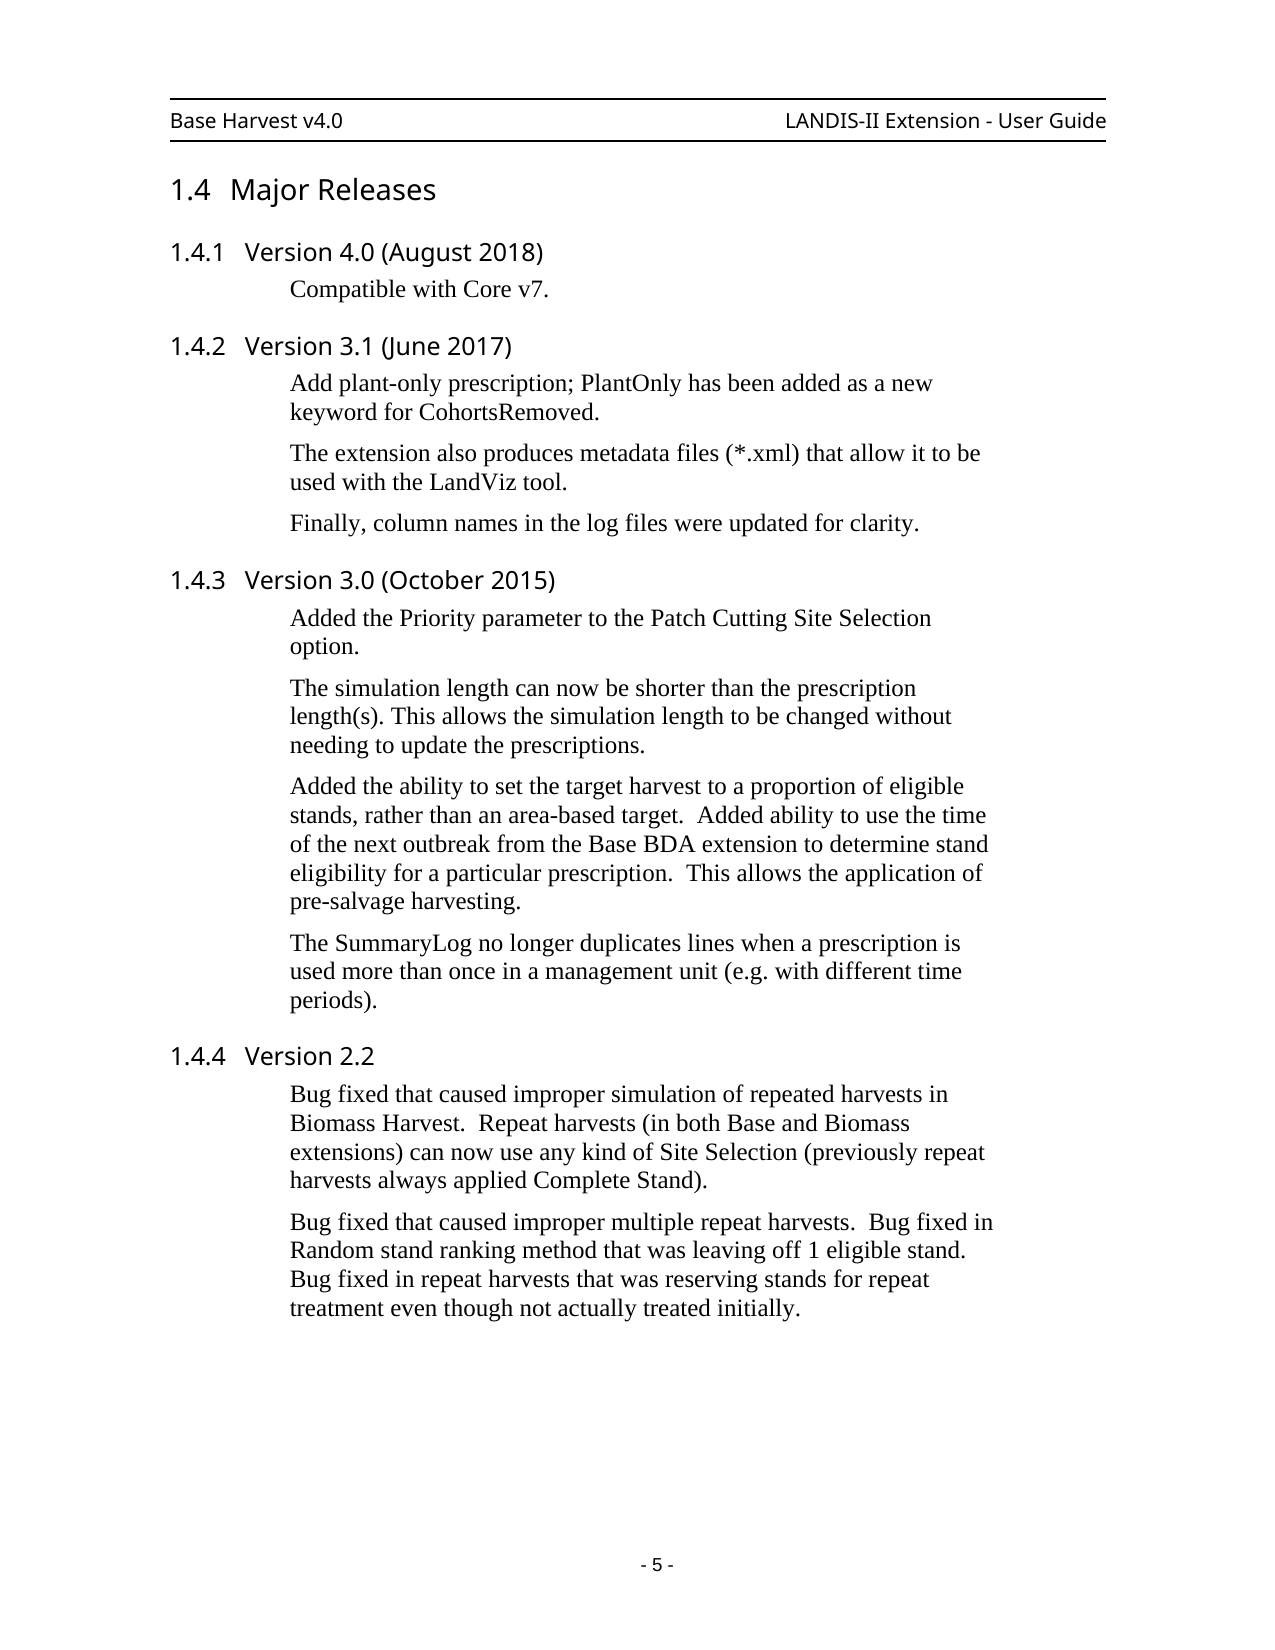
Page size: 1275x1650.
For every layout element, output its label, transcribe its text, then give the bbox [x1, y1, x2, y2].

text Added the Priority parameter to the Patch Cutting Site Selection option. [289, 603, 1001, 660]
text Add plant-only prescription; PlantOnly has been added as a new keyword for CohortsRemoved. [289, 368, 1001, 426]
subtitle Version 2.2 [169, 1039, 1106, 1073]
subtitle Version 3.1 (June 2017) [169, 328, 1106, 362]
text The extension also produces metadata files (*.xml) that allow it to be used with the LandViz tool. [289, 438, 1001, 496]
text The simulation length can now be shorter than the prescription length(s). This allows the simulation length to be changed without needing to update the prescriptions. [289, 673, 1001, 759]
text Finally, column names in the log files were updated for clarity. [289, 508, 1001, 537]
subtitle Major Releases [169, 169, 1106, 209]
subtitle Version 4.0 (August 2018) [169, 234, 1106, 268]
text Bug fixed that caused improper simulation of repeated harvests in Biomass Harvest. Repeat harvests (in both Base and Biomass extensions) can now use any kind of Site Selection (previously repeat harvests always applied Complete Stand). [289, 1079, 1001, 1194]
text Bug fixed that caused improper multiple repeat harvests. Bug fixed in Random stand ranking method that was leaving off 1 eligible stand. Bug fixed in repeat harvests that was reserving stands for repeat treatment even though not actually treated initially. [289, 1207, 1001, 1322]
text Compatible with Core v7. [289, 274, 1001, 303]
subtitle Version 3.0 (October 2015) [169, 562, 1106, 596]
text The SummaryLog no longer duplicates lines when a prescription is used more than once in a management unit (e.g. with different time periods). [289, 928, 1001, 1014]
text Added the ability to set the target harvest to a proportion of eligible stands, rather than an area-based target. Added ability to use the time of the next outbreak from the Base BDA extension to determine stand eligibility for a particular prescription. This allows the application of pre-salvage harvesting. [289, 771, 1001, 915]
